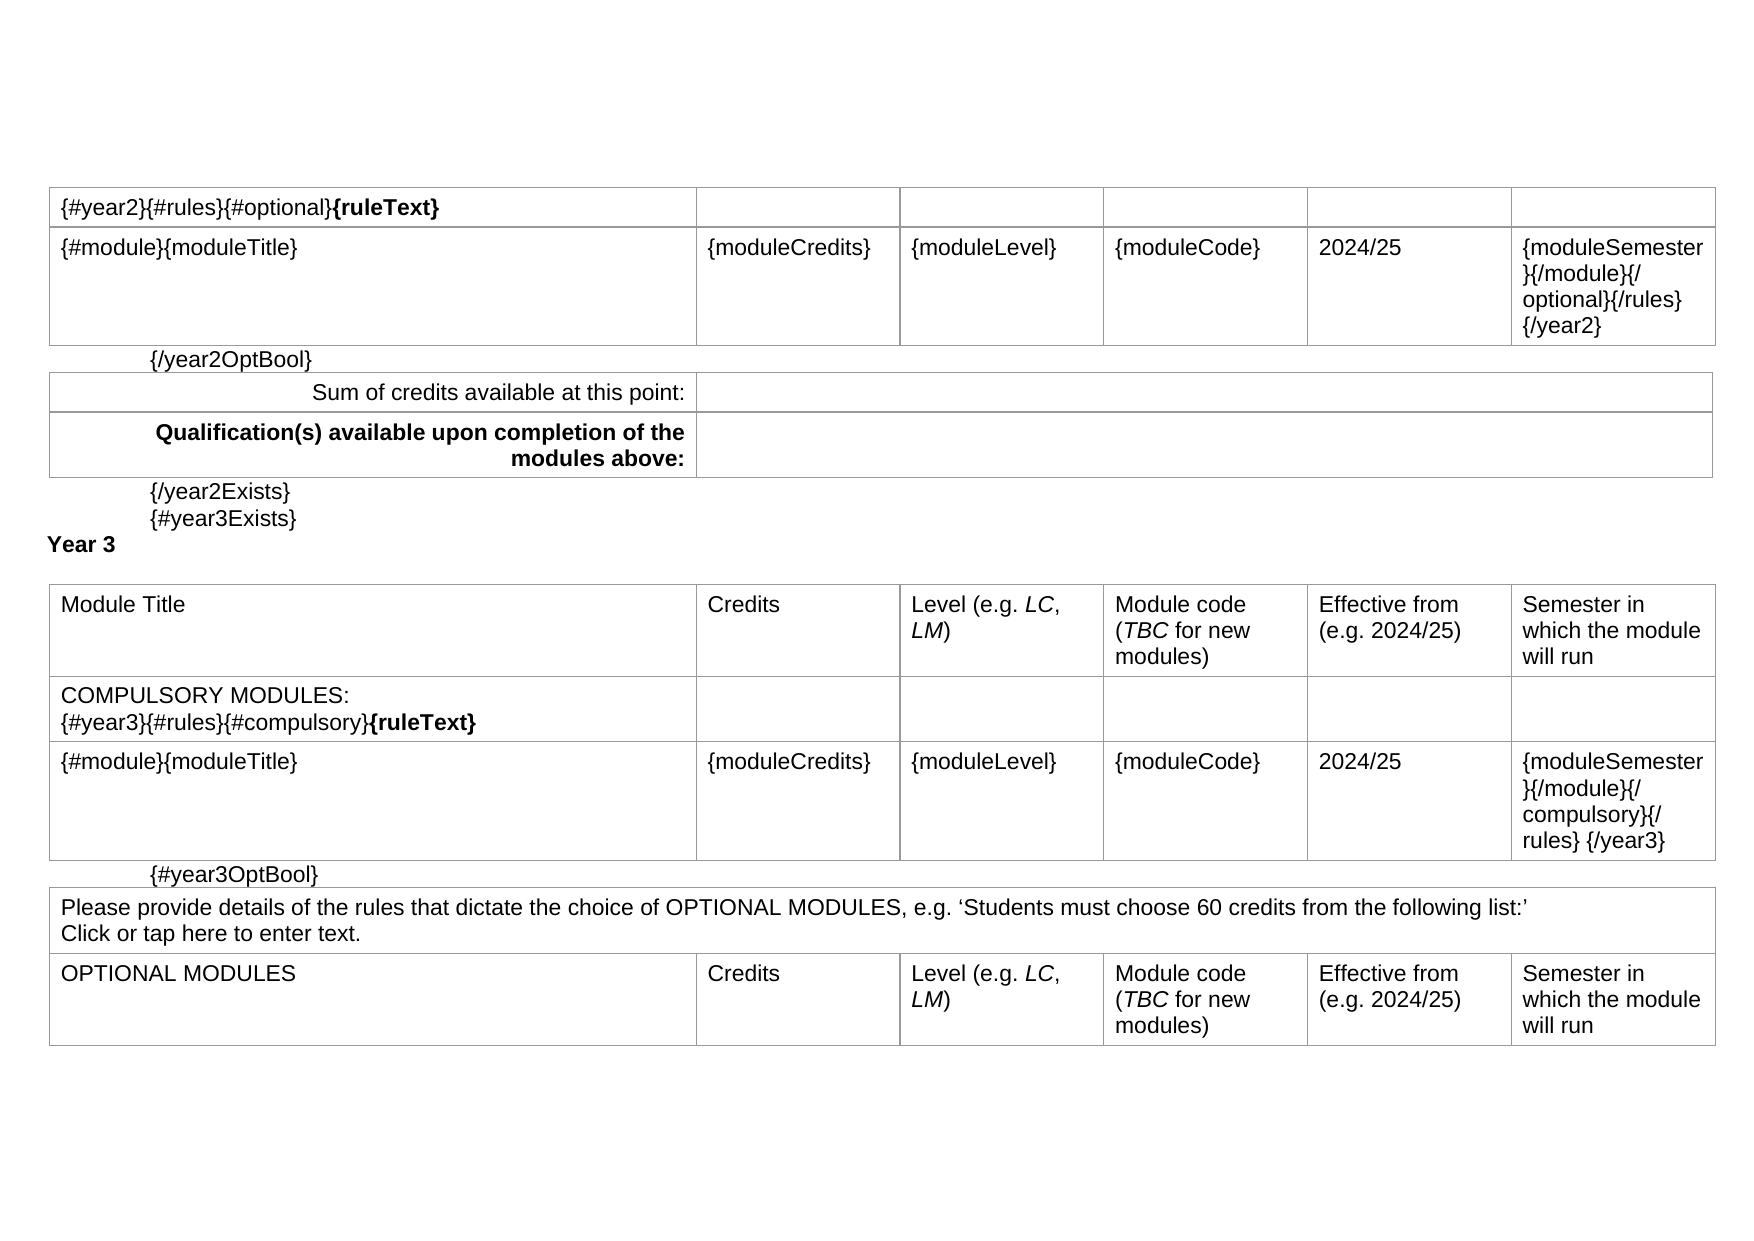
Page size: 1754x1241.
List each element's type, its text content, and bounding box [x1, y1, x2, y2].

table_cell {moduleCode} [1104, 228, 1307, 345]
table_header Module code (TBC for new modules) [1104, 585, 1307, 676]
table_cell Effective from (e.g. 2024/25) [1308, 954, 1511, 1044]
table_cell {moduleSemester}{/module}{/compulsory}{/rules} {/year3} [1512, 742, 1715, 859]
table_cell [1512, 188, 1715, 226]
table_cell [901, 188, 1103, 226]
table_header Credits [697, 585, 899, 676]
table_cell Semester in which the module will run [1512, 954, 1715, 1044]
table_header Sum of credits available at this point: [50, 373, 696, 411]
table_cell {moduleCode} [1104, 742, 1307, 859]
table_header Level (e.g. LC, LM) [901, 585, 1103, 676]
text {/year2Exists} [150, 478, 1604, 504]
table_cell Qualification(s) available upon completion of the modules above: [50, 413, 696, 477]
table_cell {#module}{moduleTitle} [50, 742, 696, 859]
table_cell [901, 677, 1103, 741]
table_cell [1104, 188, 1307, 226]
table_header Semester in which the module will run [1512, 585, 1715, 676]
table_cell OPTIONAL MODULES [50, 954, 696, 1044]
table_cell 2024/25 [1308, 742, 1511, 859]
table_cell COMPULSORY MODULES: {#year3}{#rules}{#compulsory}{ruleText} [50, 677, 696, 741]
table_header Module Title [50, 585, 696, 676]
table_cell [1104, 677, 1307, 741]
table_header Please provide details of the rules that dictate the choice of OPTIONAL MODULES, e.g. ‘Students must choose 60 credits from the following list:’ [50, 888, 1715, 952]
table_cell {#year2}{#rules}{#optional}{ruleText} [50, 188, 696, 226]
text {#year3Exists} [150, 504, 1604, 531]
table_cell [697, 677, 899, 741]
text Year 3 [47, 531, 1604, 557]
table_cell {#module}{moduleTitle} [50, 228, 696, 345]
table_cell {moduleLevel} [901, 228, 1103, 345]
table_cell {moduleCredits} [697, 228, 899, 345]
table_header [697, 373, 1712, 411]
table_cell [697, 413, 1712, 477]
table_cell [1512, 677, 1715, 741]
table_cell Module code (TBC for new modules) [1104, 954, 1307, 1044]
table_header Effective from (e.g. 2024/25) [1308, 585, 1511, 676]
table_cell [697, 188, 899, 226]
text {/year2OptBool} [150, 346, 1604, 372]
table_cell 2024/25 [1308, 228, 1511, 345]
table_cell [1308, 677, 1511, 741]
text {#year3OptBool} [150, 861, 1604, 887]
table_cell Credits [697, 954, 899, 1044]
table_cell {moduleLevel} [901, 742, 1103, 859]
table_cell Level (e.g. LC, LM) [901, 954, 1103, 1044]
table_cell {moduleSemester}{/module}{/optional}{/rules} {/year2} [1512, 228, 1715, 345]
table_cell {moduleCredits} [697, 742, 899, 859]
table_cell [1308, 188, 1511, 226]
